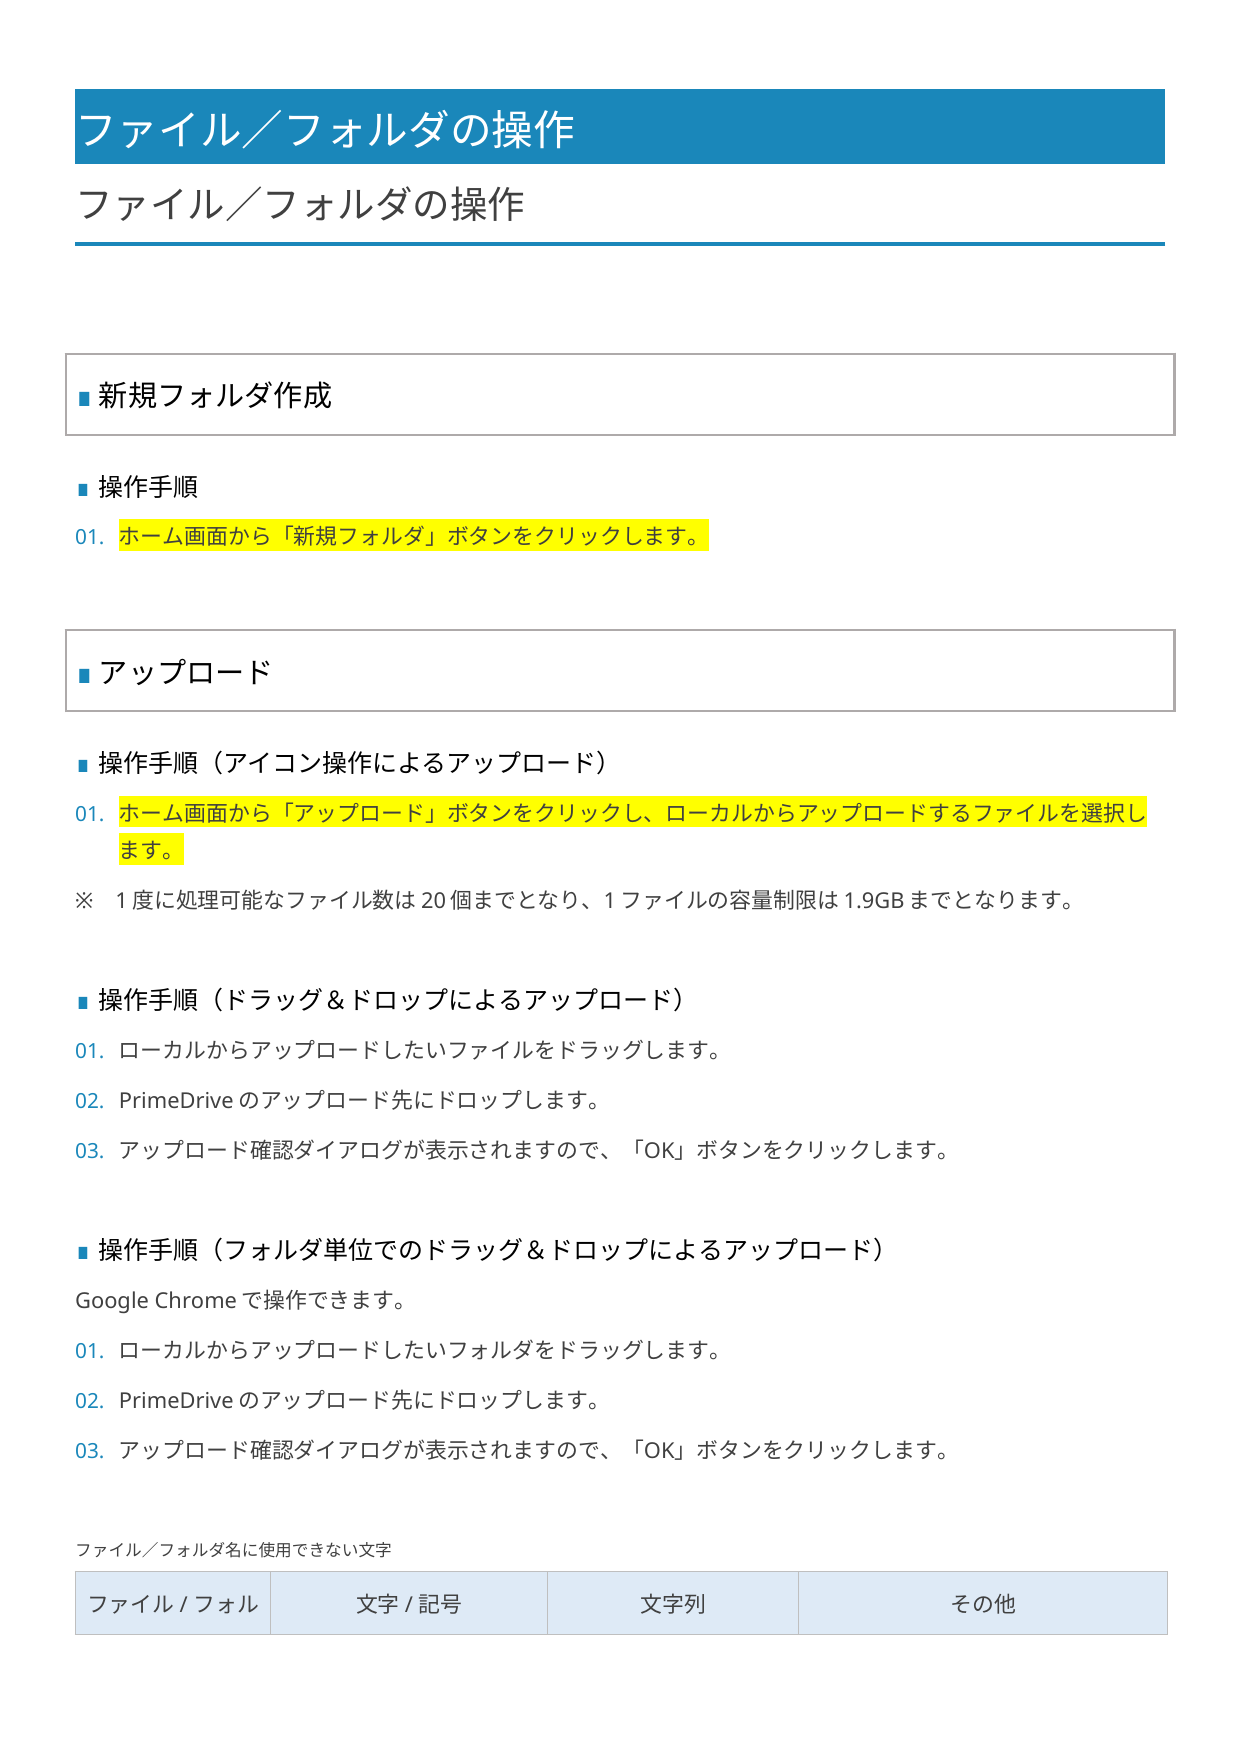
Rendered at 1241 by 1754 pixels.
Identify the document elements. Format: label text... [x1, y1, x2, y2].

table_header その他 [799, 1572, 1167, 1634]
text ※ 1度に処理可能なファイル数は20個までとなり、1ファイルの容量制限は1.9GBまでとなります。 [75, 880, 1165, 918]
text 操作手順（フォルダ単位でのドラッグ＆ドロップによるアップロード） [75, 1230, 1165, 1268]
table_header 文字列 [548, 1572, 798, 1634]
text 操作手順（アイコン操作によるアップロード） [75, 743, 1165, 780]
subtitle ファイル／フォルダ名に使用できない文字 [75, 1530, 1165, 1568]
text アップロード [67, 631, 1173, 710]
list ローカルからアップロードしたいフォルダをドラッグします。 [75, 1330, 1165, 1368]
list ホーム画面から「アップロード」ボタンをクリックし、ローカルからアップロードするファイルを選択します。 [75, 793, 1165, 868]
table_header 文字 / 記号 [271, 1572, 547, 1634]
text 操作手順 [75, 466, 1165, 504]
table_header ファイル / フォルダ [76, 1572, 270, 1634]
list ホーム画面から「新規フォルダ」ボタンをクリックします。 [75, 516, 1165, 554]
subtitle ファイル／フォルダの操作 [75, 164, 1165, 242]
list ローカルからアップロードしたいファイルをドラッグします。 [75, 1030, 1165, 1068]
list PrimeDriveのアップロード先にドロップします。 [75, 1080, 1165, 1118]
list アップロード確認ダイアログが表示されますので、「OK」ボタンをクリックします。 [75, 1130, 1165, 1168]
text Google Chromeで操作できます。 [75, 1280, 1165, 1318]
list PrimeDriveのアップロード先にドロップします。 [75, 1380, 1165, 1418]
subtitle ファイル／フォルダの操作 [75, 89, 1165, 164]
list アップロード確認ダイアログが表示されますので、「OK」ボタンをクリックします。 [75, 1430, 1165, 1468]
text 操作手順（ドラッグ＆ドロップによるアップロード） [75, 980, 1165, 1018]
text 新規フォルダ作成 [67, 355, 1173, 434]
